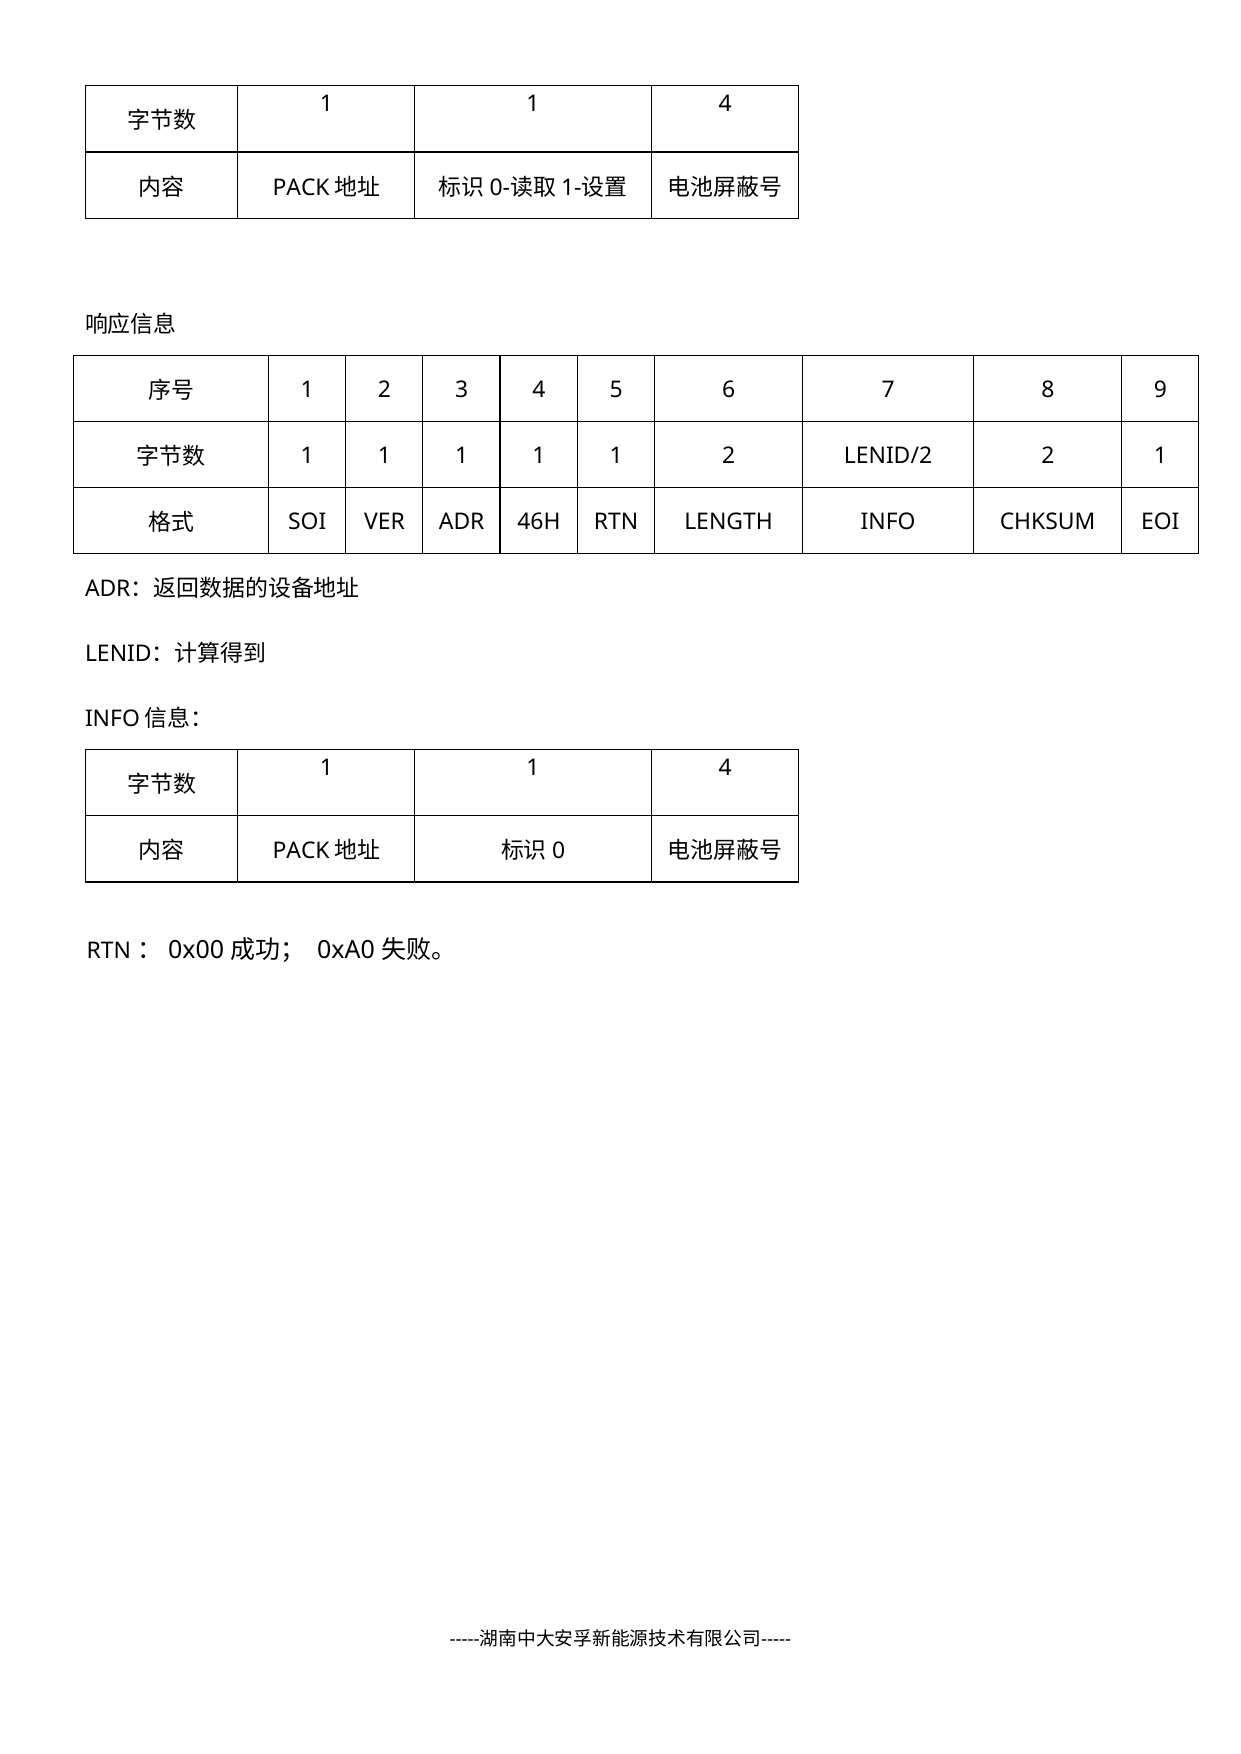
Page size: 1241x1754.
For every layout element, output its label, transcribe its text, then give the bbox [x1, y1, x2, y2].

text RTN ： 0x00 成功； 0xA0 失败。 [75, 915, 1165, 980]
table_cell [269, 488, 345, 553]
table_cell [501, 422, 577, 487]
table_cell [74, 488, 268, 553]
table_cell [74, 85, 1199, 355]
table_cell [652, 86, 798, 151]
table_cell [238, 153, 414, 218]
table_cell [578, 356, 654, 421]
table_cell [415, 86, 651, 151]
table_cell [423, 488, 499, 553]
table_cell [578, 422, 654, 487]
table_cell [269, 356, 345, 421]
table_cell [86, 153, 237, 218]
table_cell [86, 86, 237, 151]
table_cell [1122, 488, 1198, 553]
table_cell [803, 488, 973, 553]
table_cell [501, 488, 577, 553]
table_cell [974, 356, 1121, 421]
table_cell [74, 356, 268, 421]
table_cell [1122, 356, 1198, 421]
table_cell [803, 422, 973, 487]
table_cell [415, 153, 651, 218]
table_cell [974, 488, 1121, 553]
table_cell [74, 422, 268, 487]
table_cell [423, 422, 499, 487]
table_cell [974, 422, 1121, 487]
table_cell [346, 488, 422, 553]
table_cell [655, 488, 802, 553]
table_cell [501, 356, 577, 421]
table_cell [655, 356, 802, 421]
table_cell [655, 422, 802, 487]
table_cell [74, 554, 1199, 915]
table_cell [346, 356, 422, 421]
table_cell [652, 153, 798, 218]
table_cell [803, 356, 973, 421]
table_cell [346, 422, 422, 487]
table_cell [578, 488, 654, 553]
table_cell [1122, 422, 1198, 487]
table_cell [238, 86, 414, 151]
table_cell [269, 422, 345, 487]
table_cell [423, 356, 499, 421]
